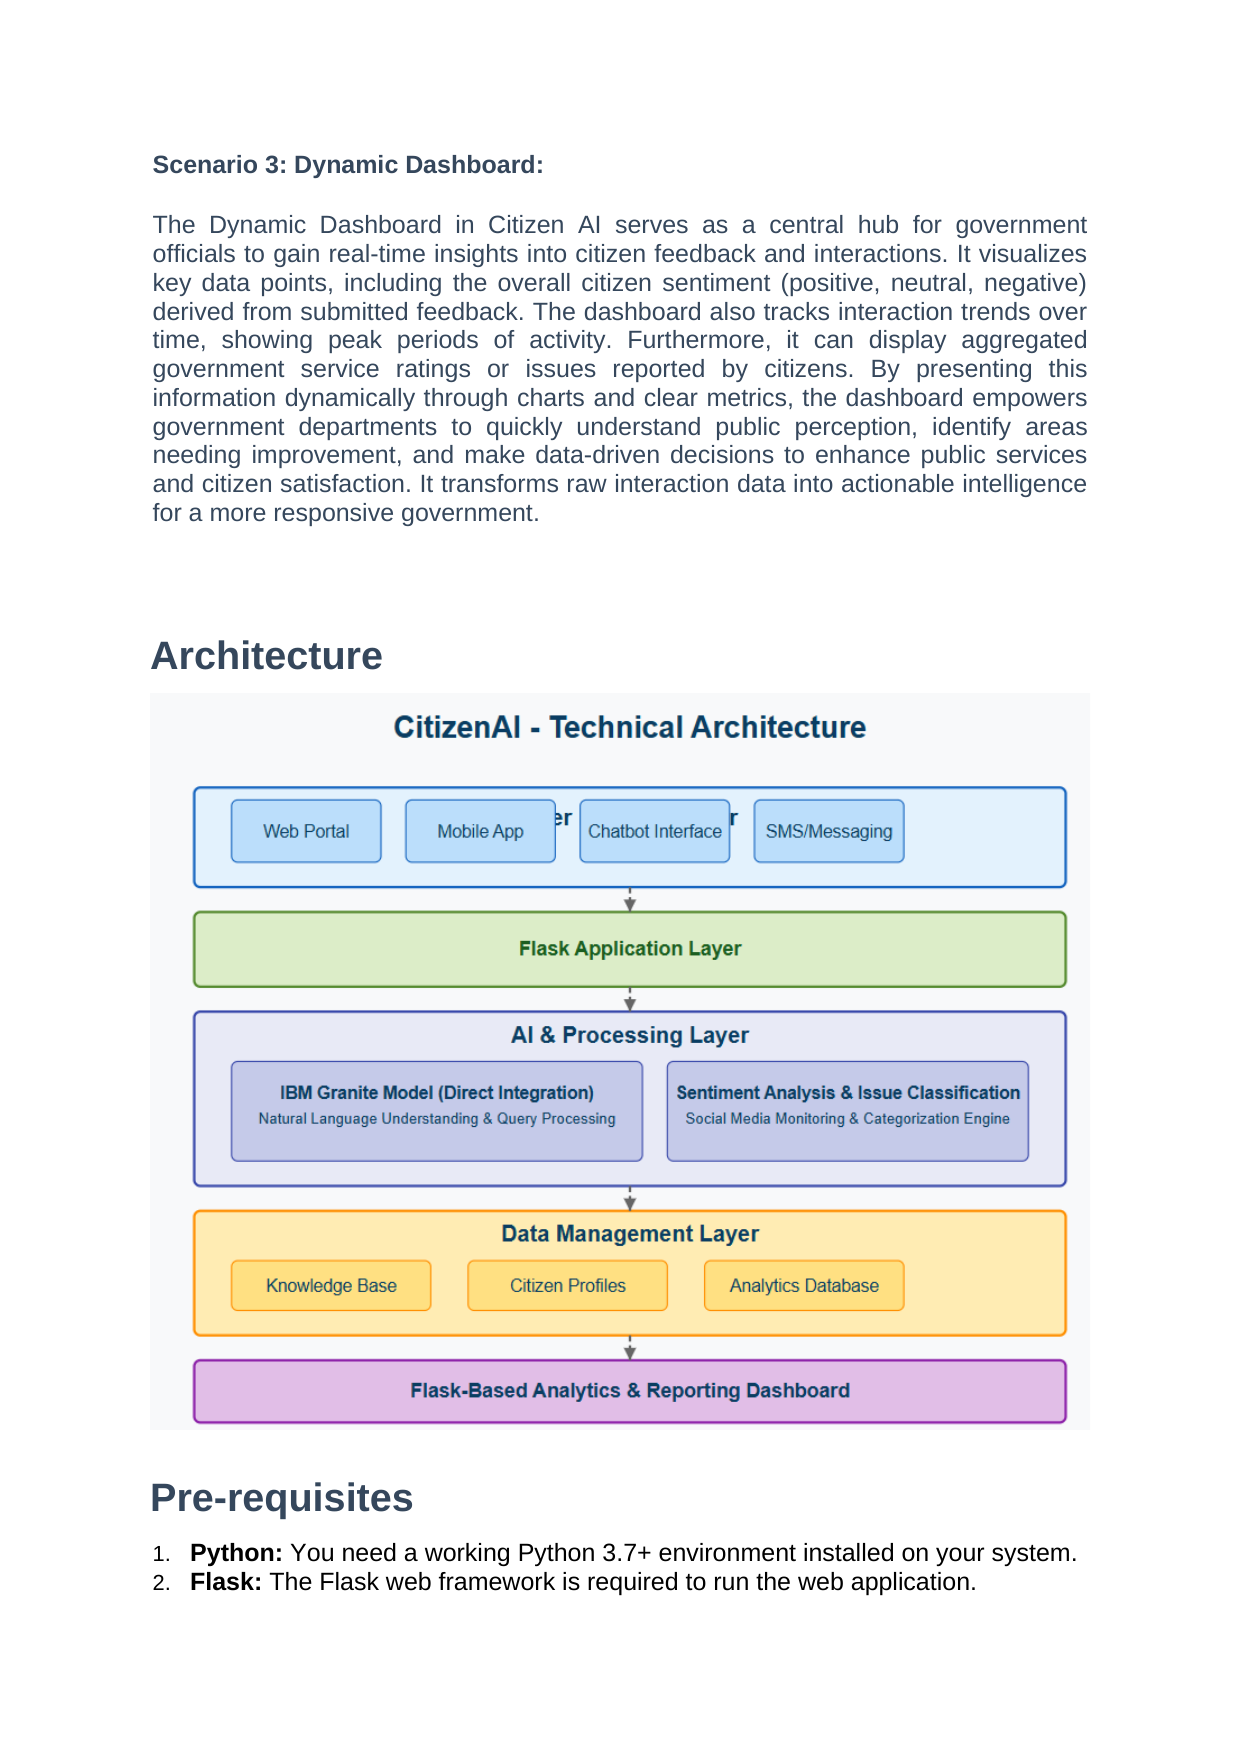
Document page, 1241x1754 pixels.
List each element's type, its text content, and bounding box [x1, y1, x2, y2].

list Python: You need a working Python 3.7+ environment installed on your system. [152, 1538, 1088, 1567]
subtitle Pre-requisites [150, 1461, 1090, 1520]
list Flask: The Flask web framework is required to run the web application. [152, 1567, 1090, 1596]
text Scenario 3: Dynamic Dashboard: [152, 150, 1090, 179]
subtitle Architecture [150, 618, 1090, 677]
picture [150, 693, 1091, 1430]
text The Dynamic Dashboard in Citizen AI serves as a central hub for government officials to gain real-time insights into citizen feedback and interactions. It visualizes key data points, including the overall citizen sentiment (positive, neutral, negative) derived from submitted feedback. The dashboard also tracks interaction trends over time, showing peak periods of activity. Furthermore, it can display aggregated government service ratings or issues reported by citizens. By presenting this information dynamically through charts and clear metrics, the dashboard empowers government departments to quickly understand public perception, identify areas needing improvement, and make data-driven decisions to enhance public services and citizen satisfaction. It transforms raw interaction data into actionable intelligence for a more responsive government. [152, 210, 1089, 527]
